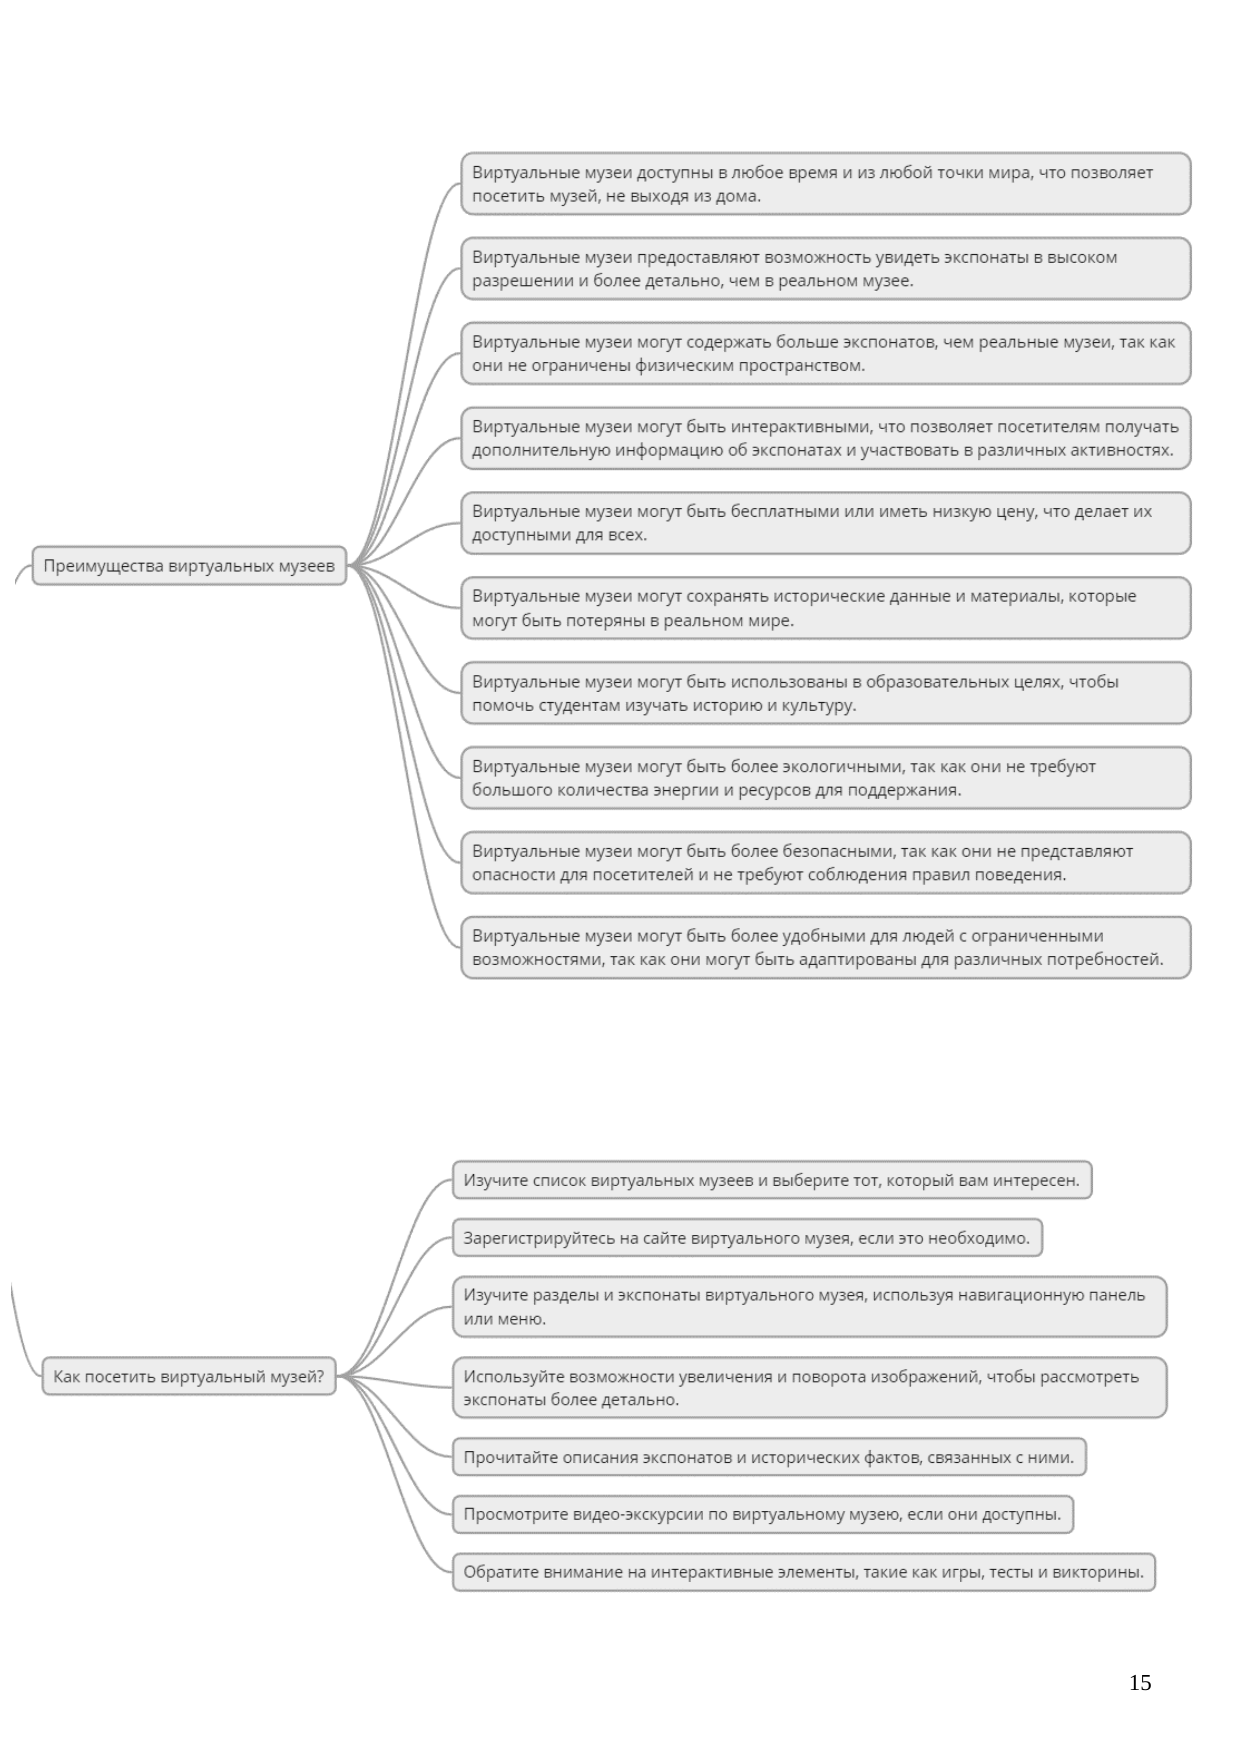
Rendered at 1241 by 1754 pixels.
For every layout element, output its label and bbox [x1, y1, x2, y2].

picture [11, 1138, 1226, 1618]
picture [15, 137, 1221, 994]
